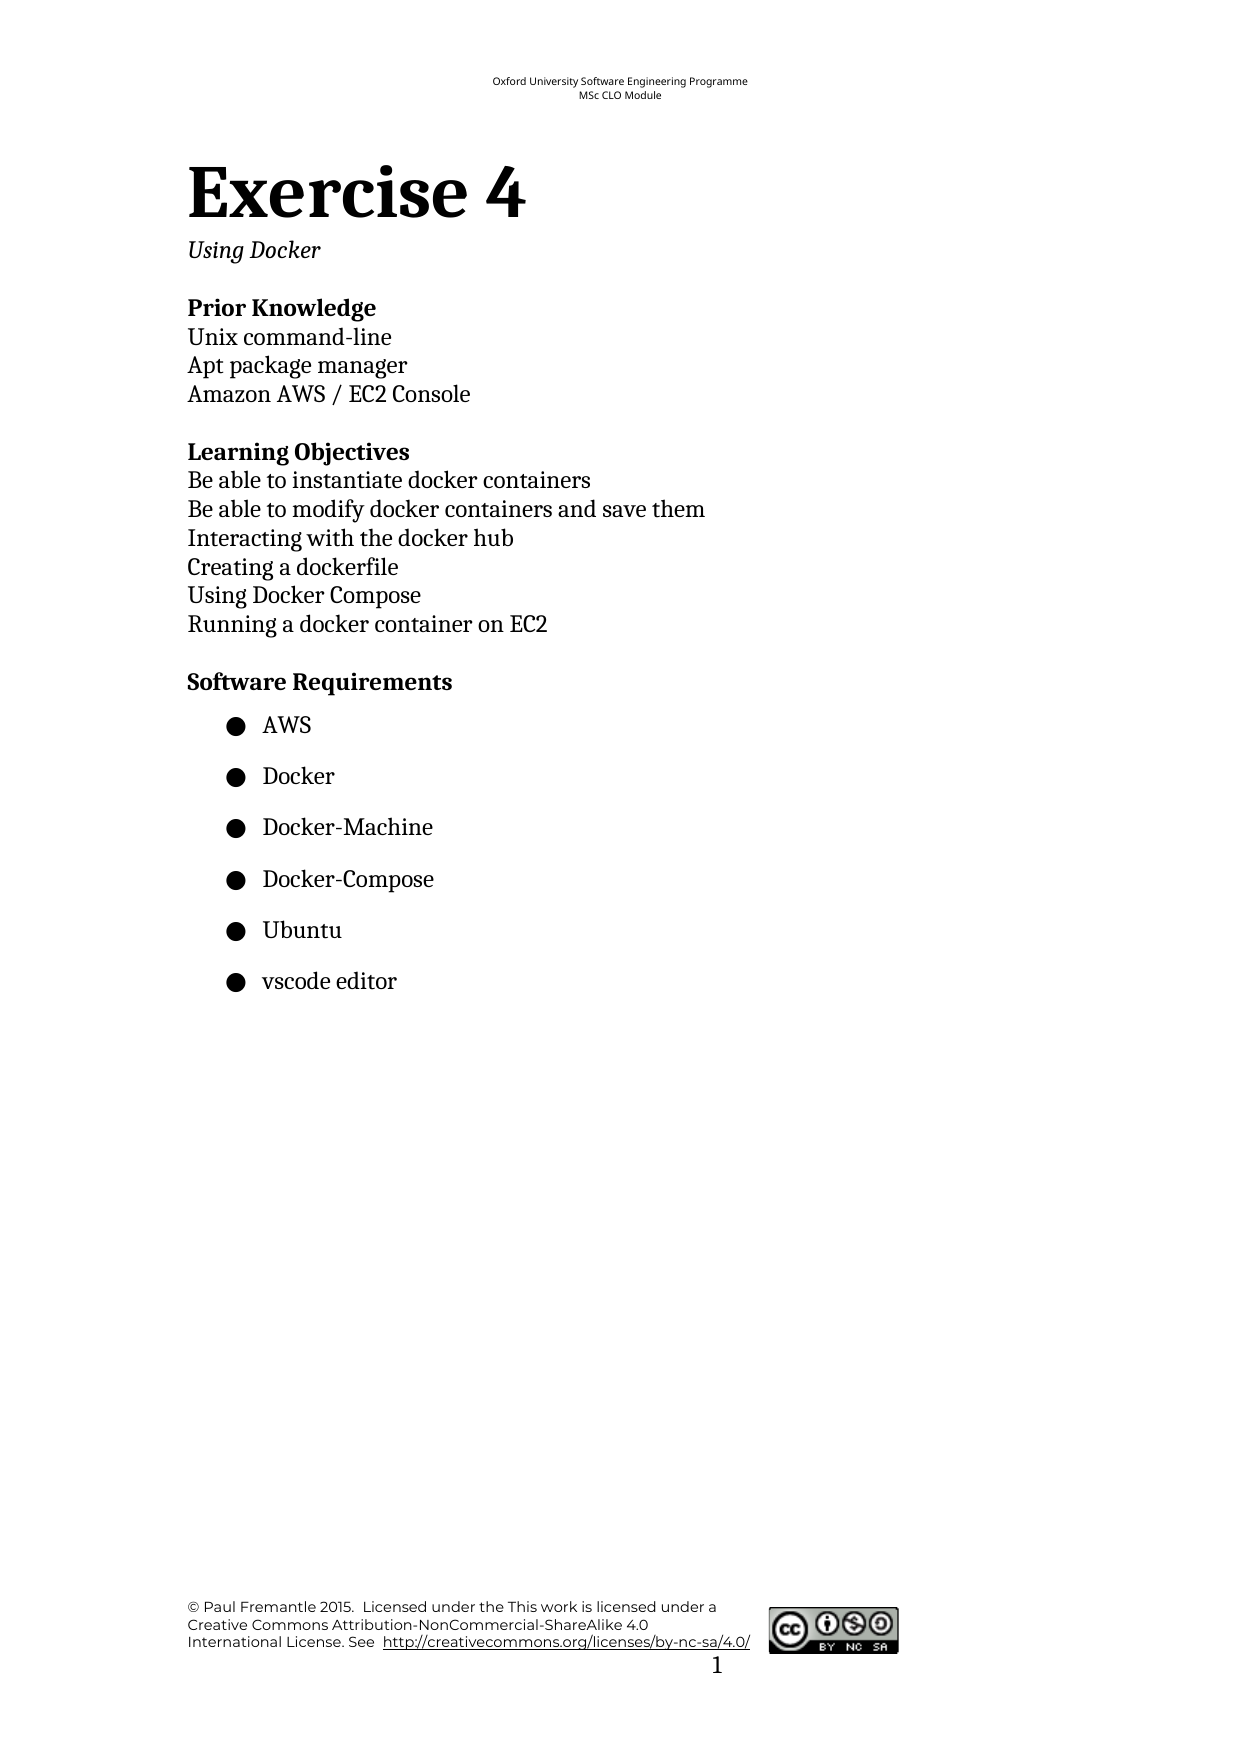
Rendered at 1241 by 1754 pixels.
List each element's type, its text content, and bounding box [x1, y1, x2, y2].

picture [768, 1607, 899, 1654]
text Exercise 4 [187, 150, 1053, 236]
text Unix command-line Apt package manager Amazon AWS / EC2 Console [187, 322, 1053, 409]
text Using Docker [187, 236, 1053, 265]
text Software Requirements [187, 667, 1053, 696]
text Running a docker container on EC2 [187, 610, 1053, 639]
text Using Docker Compose [187, 581, 1053, 610]
text Interacting with the docker hub Creating a dockerfile [187, 524, 1053, 581]
text Be able to instantiate docker containers Be able to modify docker containers and save them [187, 466, 1053, 524]
list Ubuntu [225, 901, 1053, 952]
list vscode editor [225, 952, 1053, 1004]
text Learning Objectives [187, 437, 1053, 466]
list Docker-Compose [225, 850, 1053, 901]
list Docker [225, 747, 1053, 799]
list Docker-Machine [225, 799, 1053, 850]
list AWS [225, 696, 1053, 747]
text Prior Knowledge [187, 294, 1053, 322]
